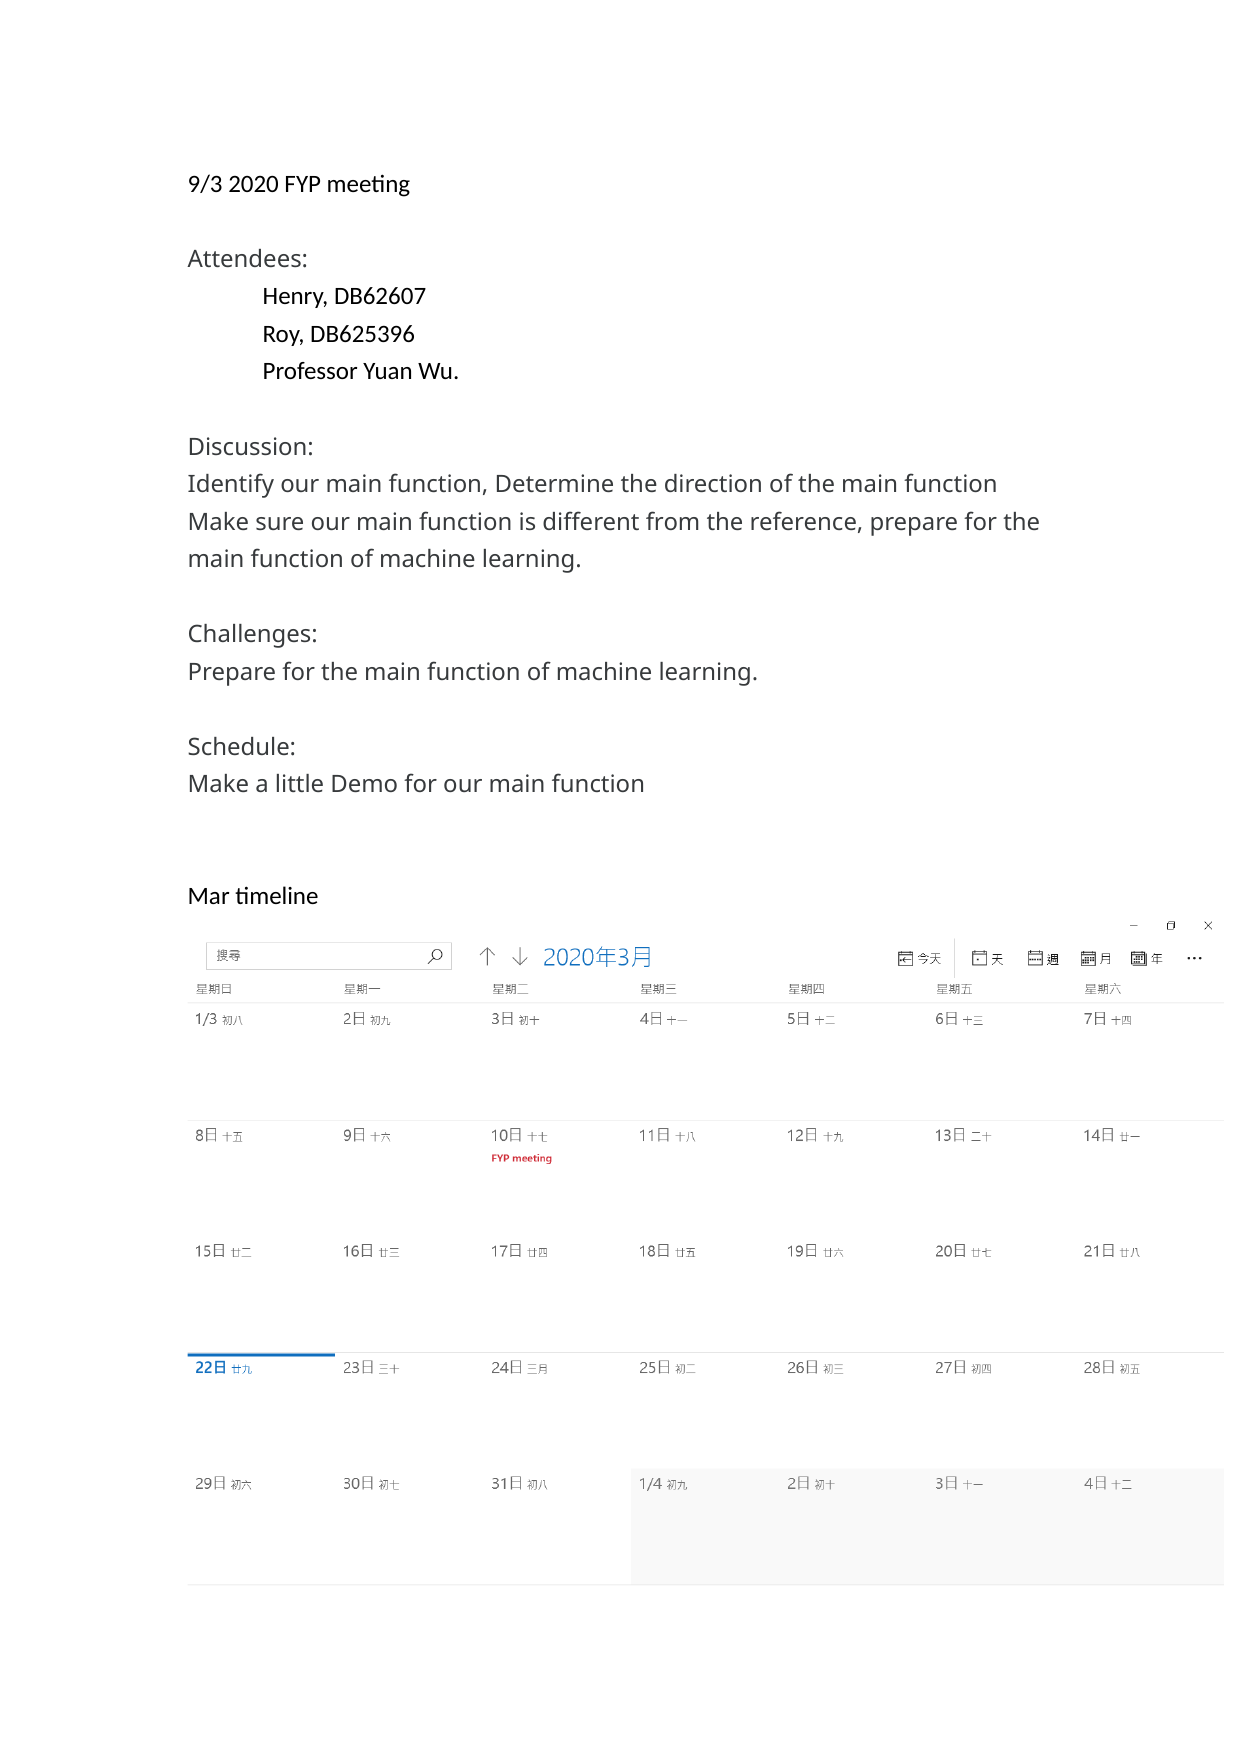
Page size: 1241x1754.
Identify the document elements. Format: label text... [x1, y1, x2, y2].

text Mar timeline [187, 877, 1053, 914]
text 9/3 2020 FYP meeting [187, 164, 1053, 202]
text Henry, DB62607 [262, 277, 1053, 314]
text Identify our main function, Determine the direction of the main function Make sure our main function is different from the reference, prepare for the main function of machine learning. [187, 464, 1053, 577]
text Make a little Demo for our main function [187, 764, 1053, 802]
text Attendees: [187, 239, 1053, 277]
text Professor Yuan Wu. [262, 352, 1053, 389]
text Schedule: [187, 727, 1053, 764]
text Discussion: [187, 427, 1053, 464]
text Roy, DB625396 [262, 314, 1053, 352]
text Prepare for the main function of machine learning. [187, 652, 1053, 689]
picture [187, 914, 1224, 1586]
text Challenges: [187, 614, 1053, 652]
